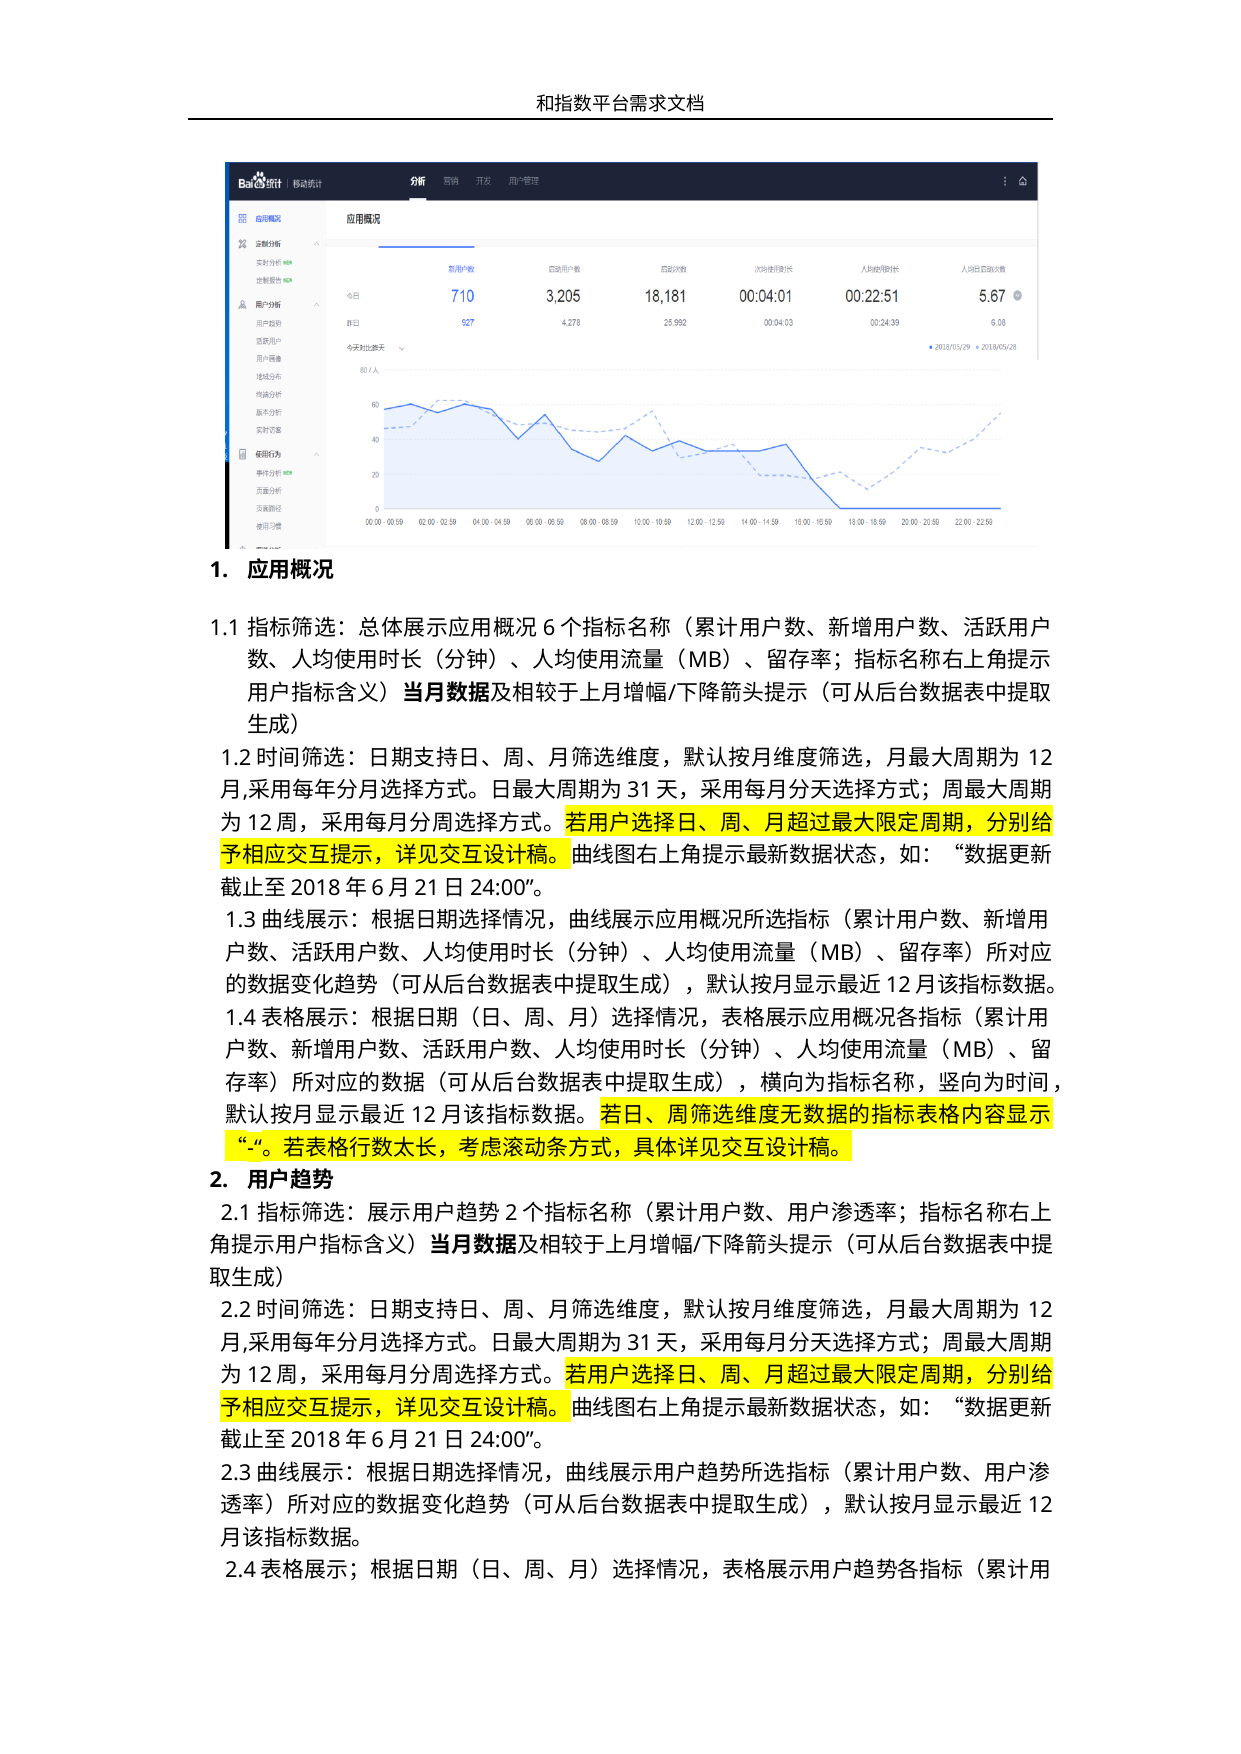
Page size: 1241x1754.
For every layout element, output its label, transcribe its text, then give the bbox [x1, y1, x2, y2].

list 应用概况 [209, 552, 1053, 584]
list 用户趋势 [209, 1162, 1053, 1194]
list 指标筛选：总体展示应用概况6个指标名称（累计用户数、新增用户数、活跃用户数、人均使用时长（分钟）、人均使用流量（MB）、留存率；指标名称右上角提示用户指标含义）当月数据及相较于上月增幅/下降箭头提示（可从后台数据表中提取生成） [209, 609, 1053, 739]
text 1.3 曲线展示：根据日期选择情况，曲线展示应用概况所选指标（累计用户数、新增用户数、活跃用户数、人均使用时长（分钟）、人均使用流量（MB）、留存率）所对应的数据变化趋势（可从后台数据表中提取生成），默认按月显示最近12月该指标数据。 [225, 902, 1053, 999]
picture [225, 162, 1039, 549]
text 2.3曲线展示：根据日期选择情况，曲线展示用户趋势所选指标（累计用户数、用户渗透率）所对应的数据变化趋势（可从后台数据表中提取生成），默认按月显示最近12月该指标数据。 [220, 1454, 1053, 1552]
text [225, 1552, 1053, 1584]
text 2.1 指标筛选：展示用户趋势2个指标名称（累计用户数、用户渗透率；指标名称右上角提示用户指标含义）当月数据及相较于上月增幅/下降箭头提示（可从后台数据表中提取生成） [209, 1194, 1053, 1292]
text 1.4 表格展示：根据日期（日、周、月）选择情况，表格展示应用概况各指标（累计用户数、新增用户数、活跃用户数、人均使用时长（分钟）、人均使用流量（MB）、留存率）所对应的数据（可从后台数据表中提取生成），横向为指标名称，竖向为时间，默认按月显示最近12月该指标数据。若日、周筛选维度无数据的指标表格内容显示“-“。若表格行数太长，考虑滚动条方式，具体详见交互设计稿。 [225, 999, 1053, 1162]
text 2.2时间筛选：日期支持日、周、月筛选维度，默认按月维度筛选，月最大周期为12月,采用每年分月选择方式。日最大周期为31天，采用每月分天选择方式；周最大周期为12周，采用每月分周选择方式。若用户选择日、周、月超过最大限定周期，分别给予相应交互提示，详见交互设计稿。曲线图右上角提示最新数据状态，如：“数据更新截止至2018年6月21日24:00”。 [220, 1292, 1053, 1454]
text 1.2时间筛选：日期支持日、周、月筛选维度，默认按月维度筛选，月最大周期为12月,采用每年分月选择方式。日最大周期为31天，采用每月分天选择方式；周最大周期为12周，采用每月分周选择方式。若用户选择日、周、月超过最大限定周期，分别给予相应交互提示，详见交互设计稿。曲线图右上角提示最新数据状态，如：“数据更新截止至2018年6月21日24:00”。 [220, 739, 1053, 902]
